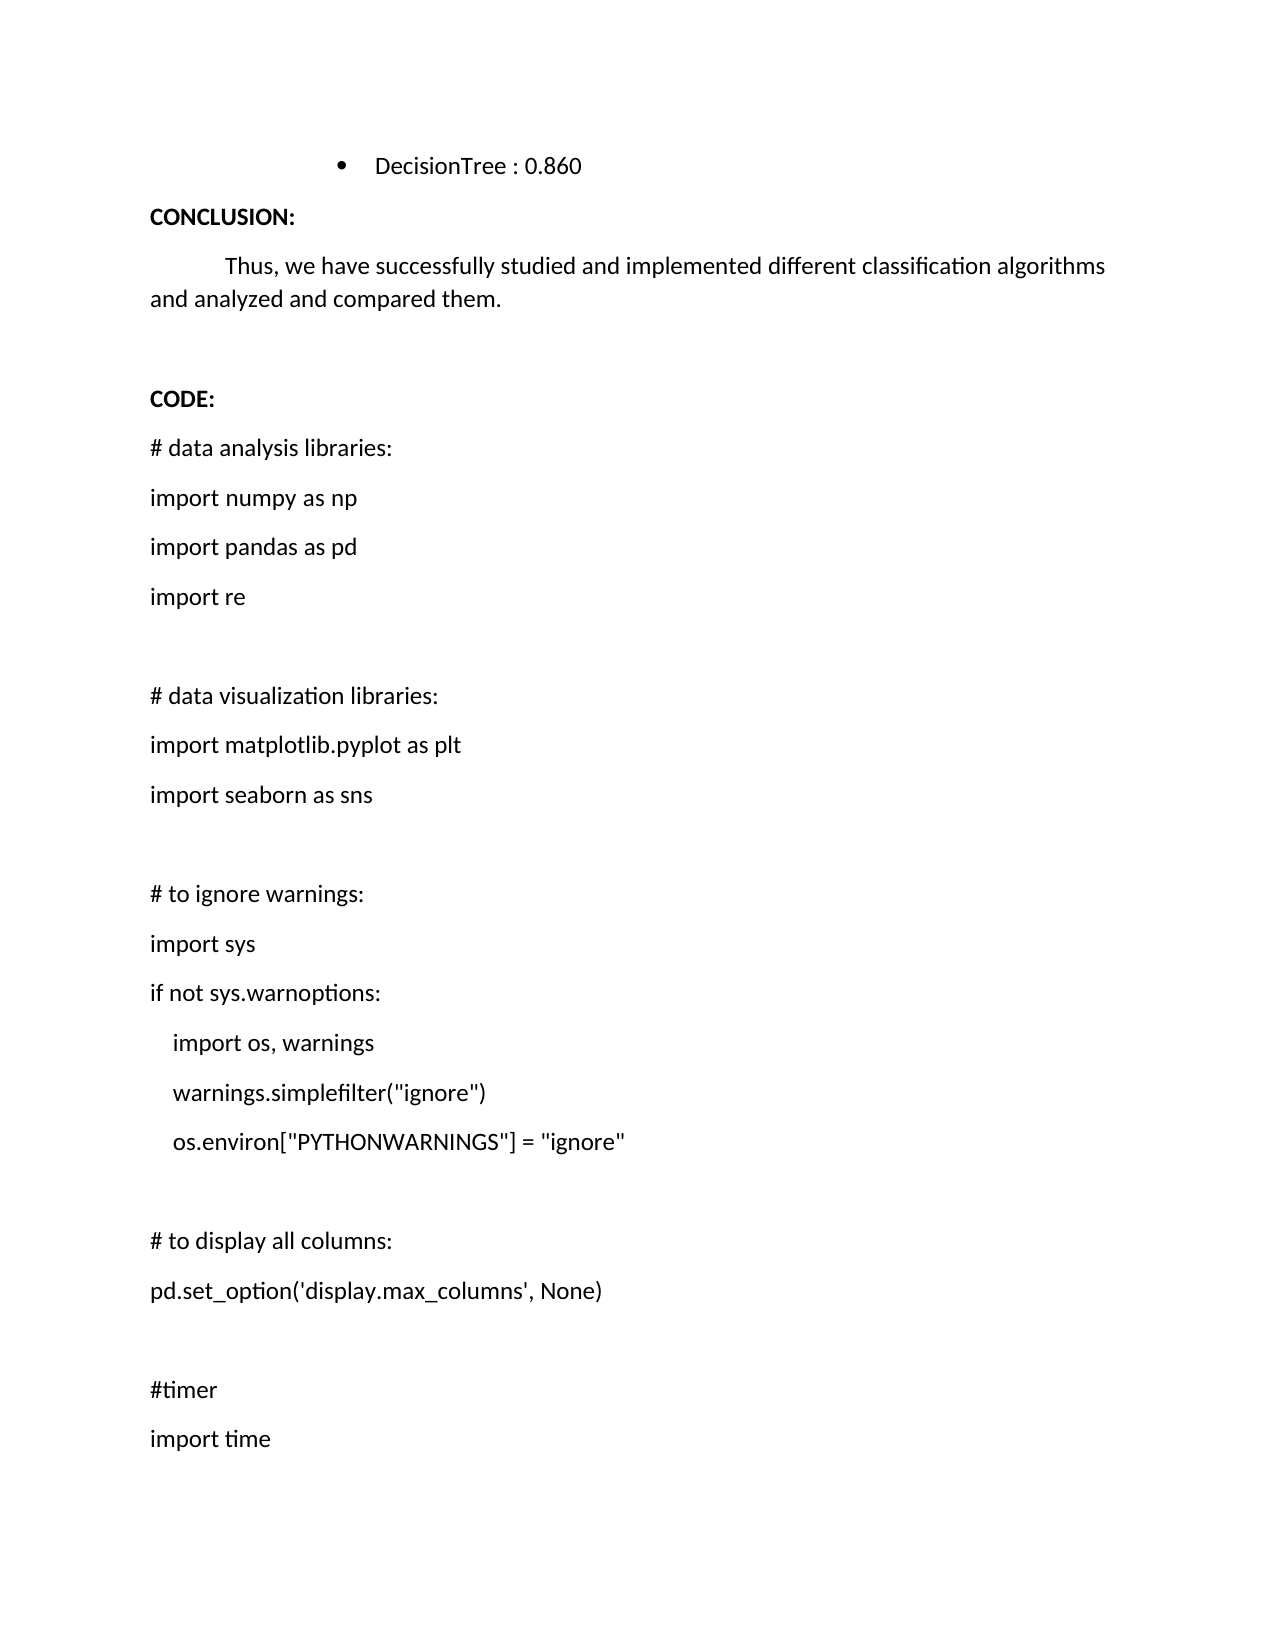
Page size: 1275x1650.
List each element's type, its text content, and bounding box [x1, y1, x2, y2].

subtitle CONCLUSION: [150, 201, 300, 232]
text #timer import time [150, 1374, 273, 1454]
text # data visualization libraries: [150, 680, 1135, 711]
text # to display all columns: pd.set_option('display.max_columns', None) [150, 1225, 605, 1306]
text import numpy as np import pandas as pd import re [150, 482, 357, 612]
subtitle CODE: [150, 383, 1135, 413]
list DecisionTree : 0.860 [337, 150, 1135, 181]
text if not sys.warnoptions: import os, warnings [150, 977, 383, 1058]
text import matplotlib.pyplot as plt import seaborn as sns [150, 729, 464, 810]
text # data analysis libraries: [150, 432, 1135, 463]
text # to ignore warnings: [150, 878, 1135, 909]
text Thus, we have successfully studied and implemented different classification algorithms and analyzed and compared them. [150, 251, 1109, 314]
text import sys [150, 928, 1135, 958]
text warnings.simplefilter("ignore") os.environ["PYTHONWARNINGS"] = "ignore" [173, 1077, 628, 1157]
